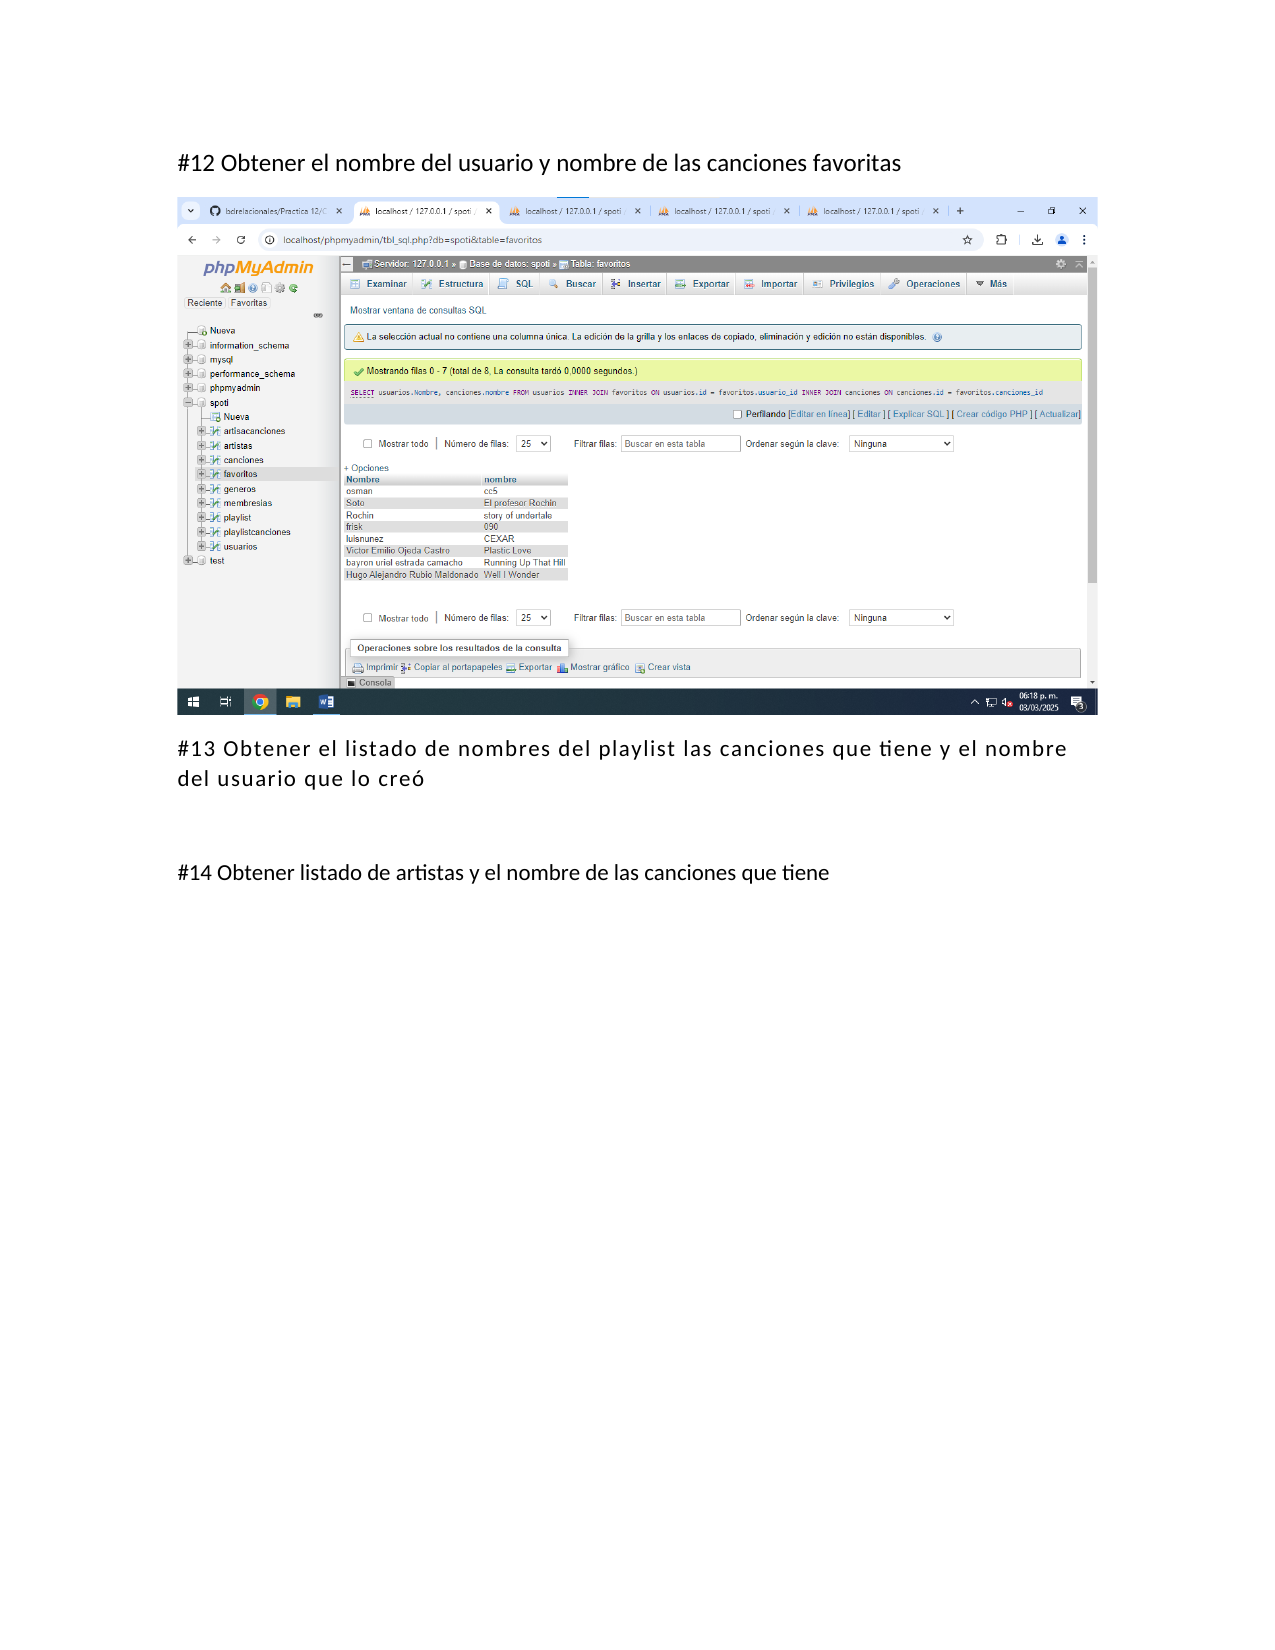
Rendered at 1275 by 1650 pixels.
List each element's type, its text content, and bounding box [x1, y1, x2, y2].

subtitle #13 Obtener el listado de nombres del playlist las canciones que tiene y el nombre del usuario que lo creó [177, 734, 1098, 792]
picture [177, 197, 1098, 715]
text #14 Obtener listado de artistas y el nombre de las canciones que tiene [177, 858, 1098, 886]
text #12 Obtener el nombre del usuario y nombre de las canciones favoritas [177, 148, 1098, 178]
